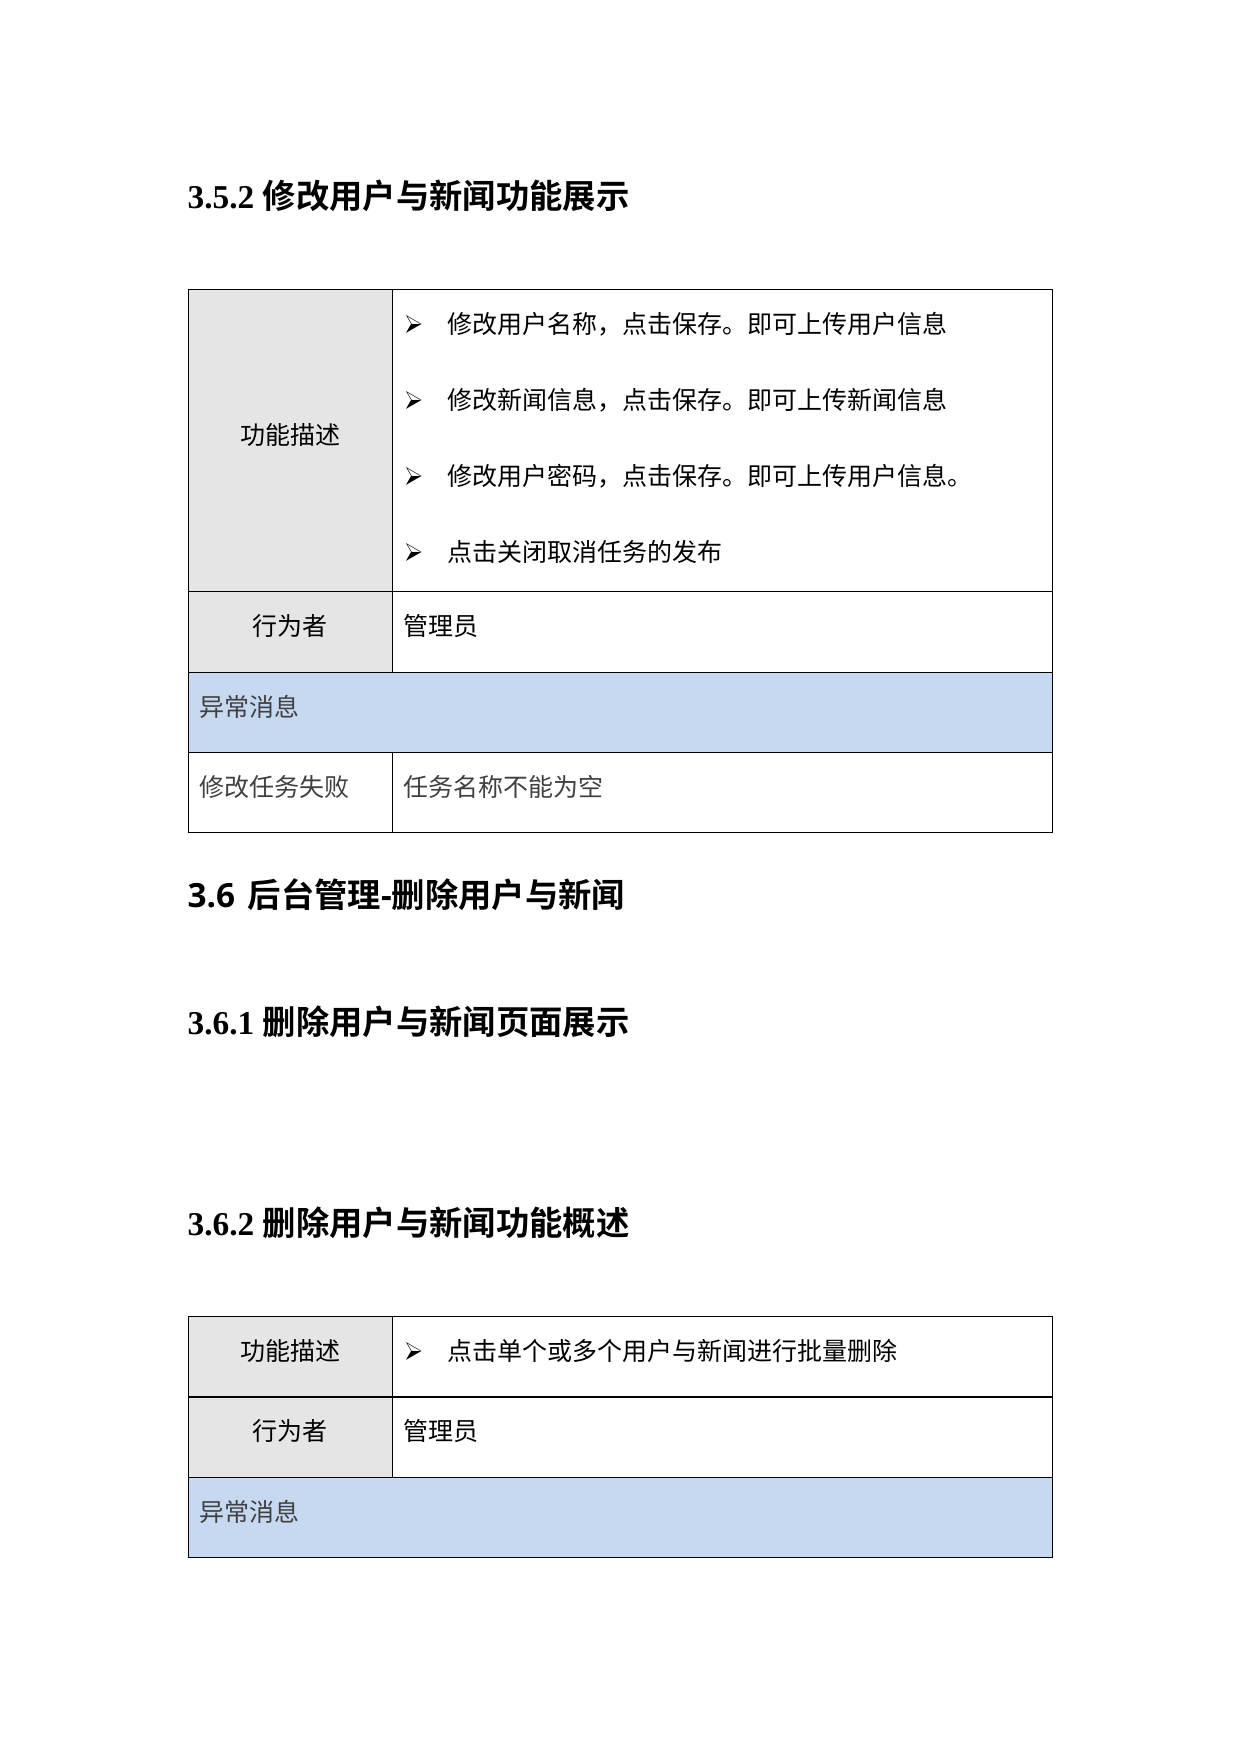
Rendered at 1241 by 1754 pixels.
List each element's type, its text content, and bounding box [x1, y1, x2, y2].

subtitle 删除用户与新闻功能概述 [187, 1189, 1053, 1254]
table_header 点击单个或多个用户与新闻进行批量删除 [393, 1317, 1052, 1396]
table_cell 管理员 [393, 1398, 1052, 1477]
table_cell 行为者 [189, 1398, 392, 1477]
table_header 功能描述 [189, 290, 392, 591]
table_cell 修改任务失败 [189, 753, 392, 832]
table_cell 管理员 [393, 592, 1052, 672]
table_cell 异常消息 [189, 1478, 1052, 1557]
table_header 修改用户名称，点击保存。即可上传用户信息 修改新闻信息，点击保存。即可上传新闻信息 修改用户密码，点击保存。即可上传用户信息。 点击关闭取消任务的发布 [393, 290, 1052, 591]
table_cell 异常消息 [189, 673, 1052, 752]
table_cell 任务名称不能为空 [393, 753, 1052, 832]
subtitle 修改用户与新闻功能展示 [187, 162, 1053, 227]
subtitle 后台管理-删除用户与新闻 [187, 860, 1053, 925]
table_header 功能描述 [189, 1317, 392, 1396]
subtitle 删除用户与新闻页面展示 [187, 988, 1053, 1053]
table_cell 行为者 [189, 592, 392, 672]
